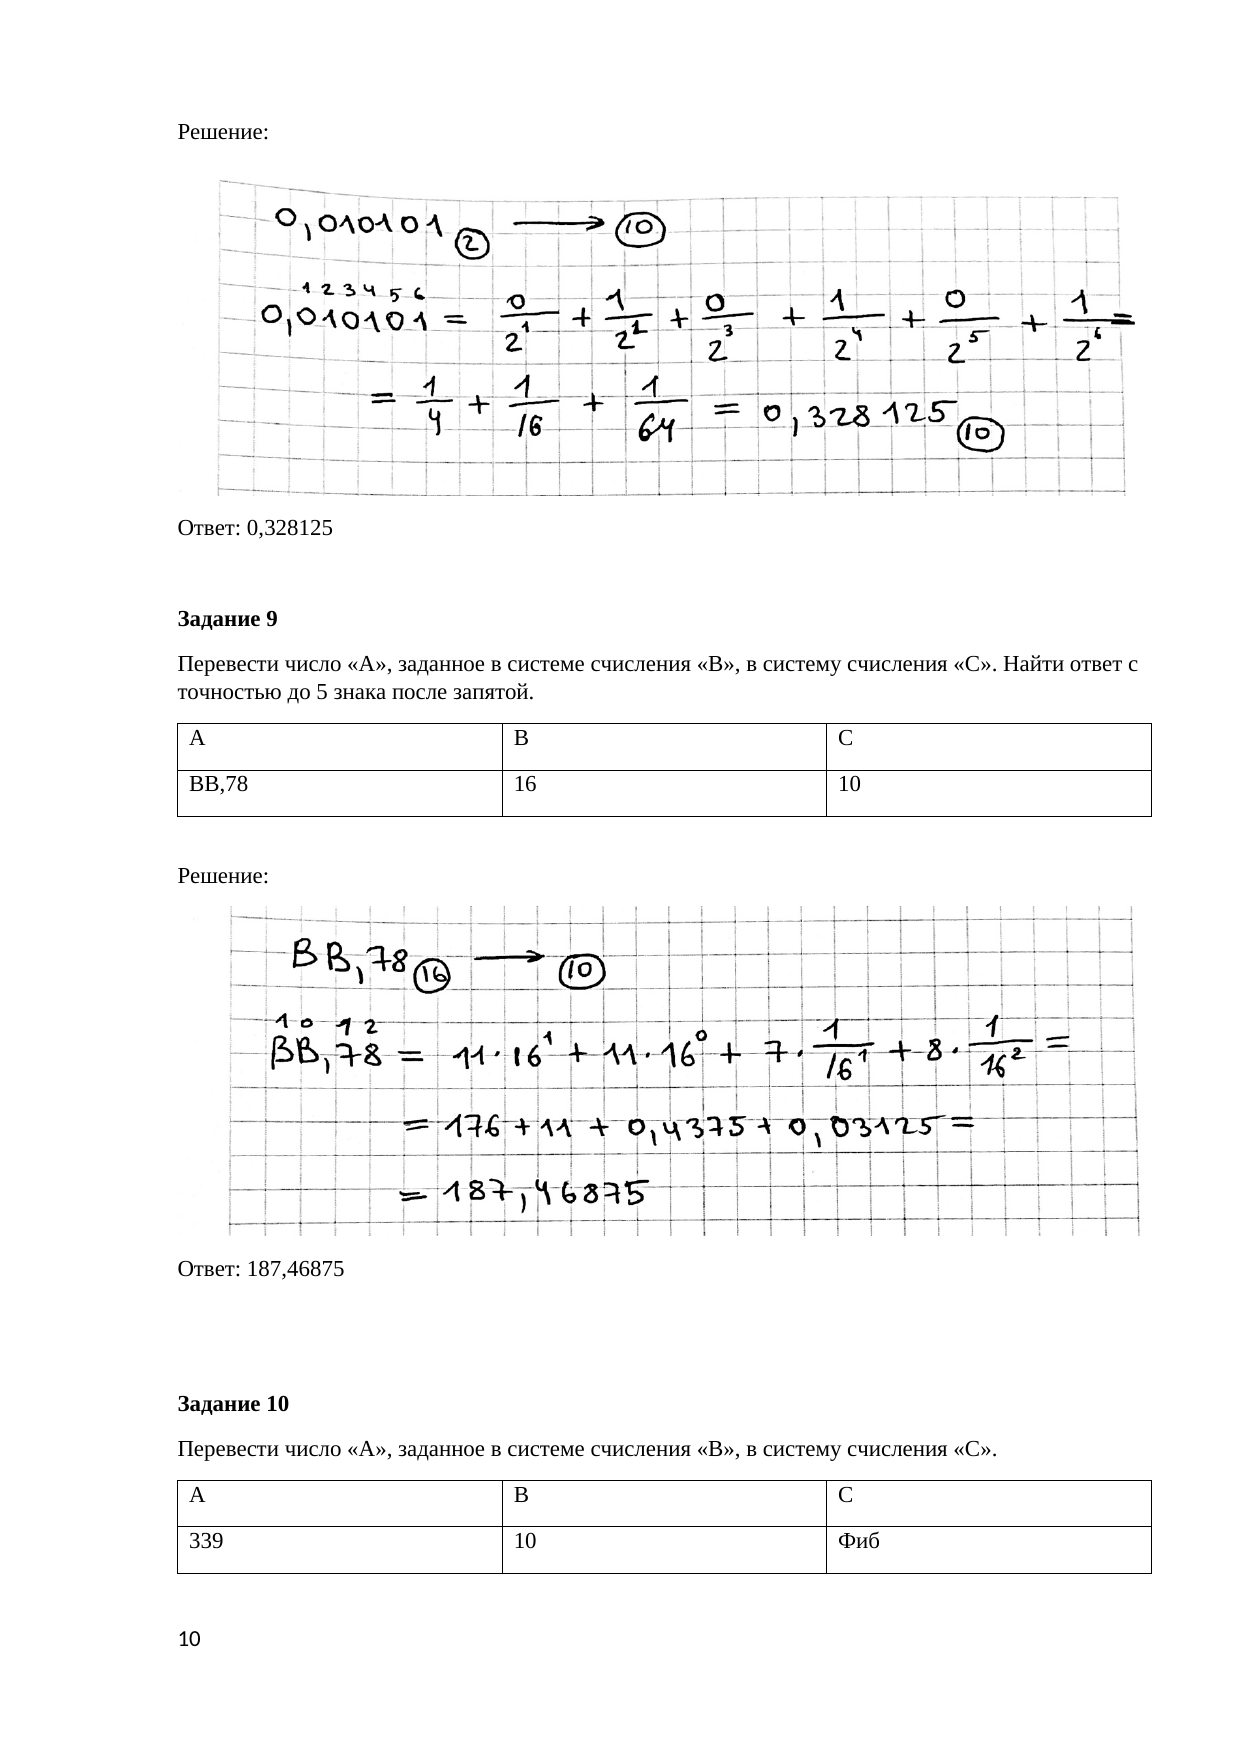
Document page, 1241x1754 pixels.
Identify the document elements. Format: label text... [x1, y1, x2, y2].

table_header A [178, 724, 502, 769]
text Ответ: 187,46875 [177, 1254, 1152, 1281]
text Ответ: 0,328125 [177, 514, 1152, 541]
table_header C [827, 1481, 1151, 1526]
table_cell Фиб [827, 1527, 1151, 1572]
text Задание 10 [177, 1390, 1152, 1416]
text Перевести число «А», заданное в системе счисления «В», в систему счисления «С». [177, 1435, 1152, 1461]
table_header A [178, 1481, 502, 1526]
table_cell BB,78 [178, 771, 502, 816]
text Перевести число «А», заданное в системе счисления «В», в систему счисления «С». Найти ответ с точностью до 5 знака после запятой. [177, 650, 1152, 704]
table_header B [503, 724, 826, 769]
picture [177, 906, 1152, 1236]
picture [177, 163, 1152, 496]
table_cell 16 [503, 771, 826, 816]
table_cell 10 [503, 1527, 826, 1572]
text Решение: [177, 118, 1152, 144]
table_cell 339 [178, 1527, 502, 1572]
table_header B [503, 1481, 826, 1526]
text Задание 9 [177, 605, 1152, 631]
table_cell 10 [827, 771, 1151, 816]
table_header C [827, 724, 1151, 769]
text Решение: [177, 862, 1152, 888]
